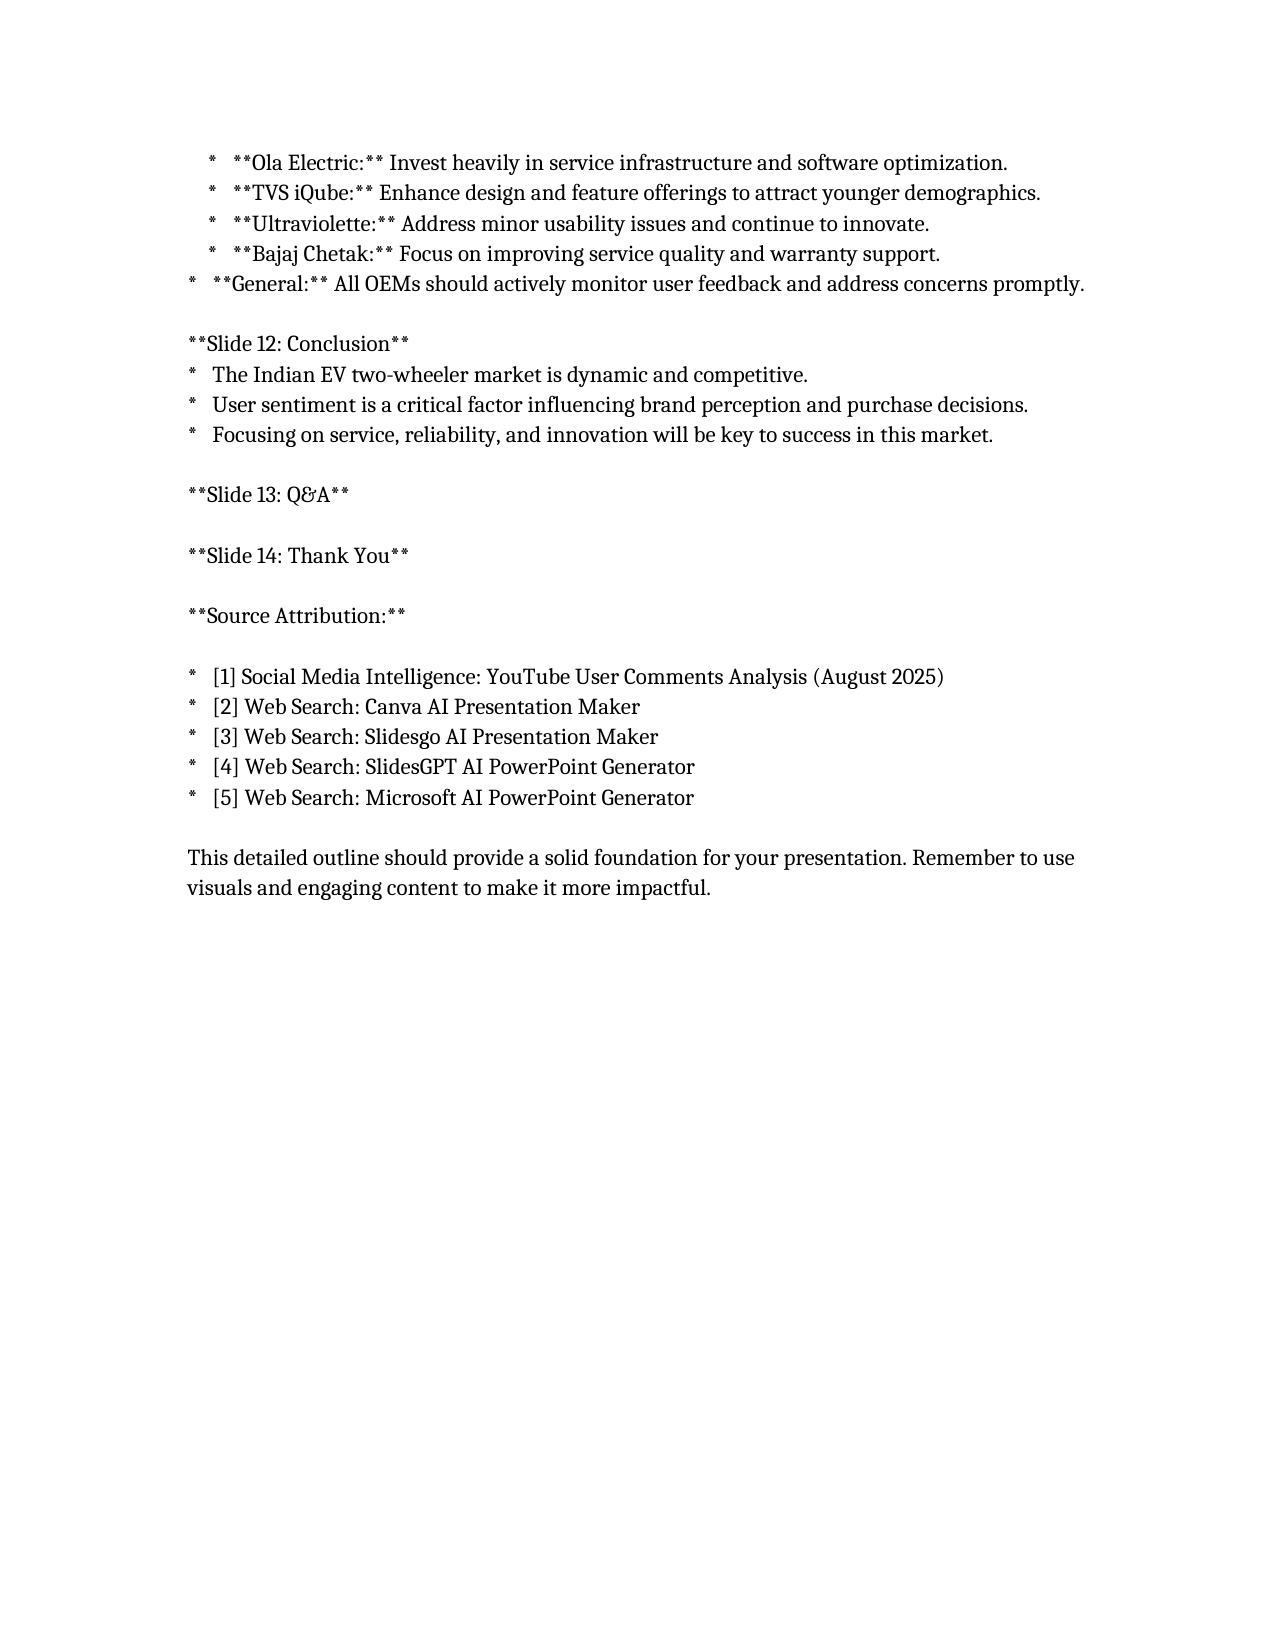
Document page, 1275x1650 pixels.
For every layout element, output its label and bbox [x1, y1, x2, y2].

text [187, 150, 1087, 932]
